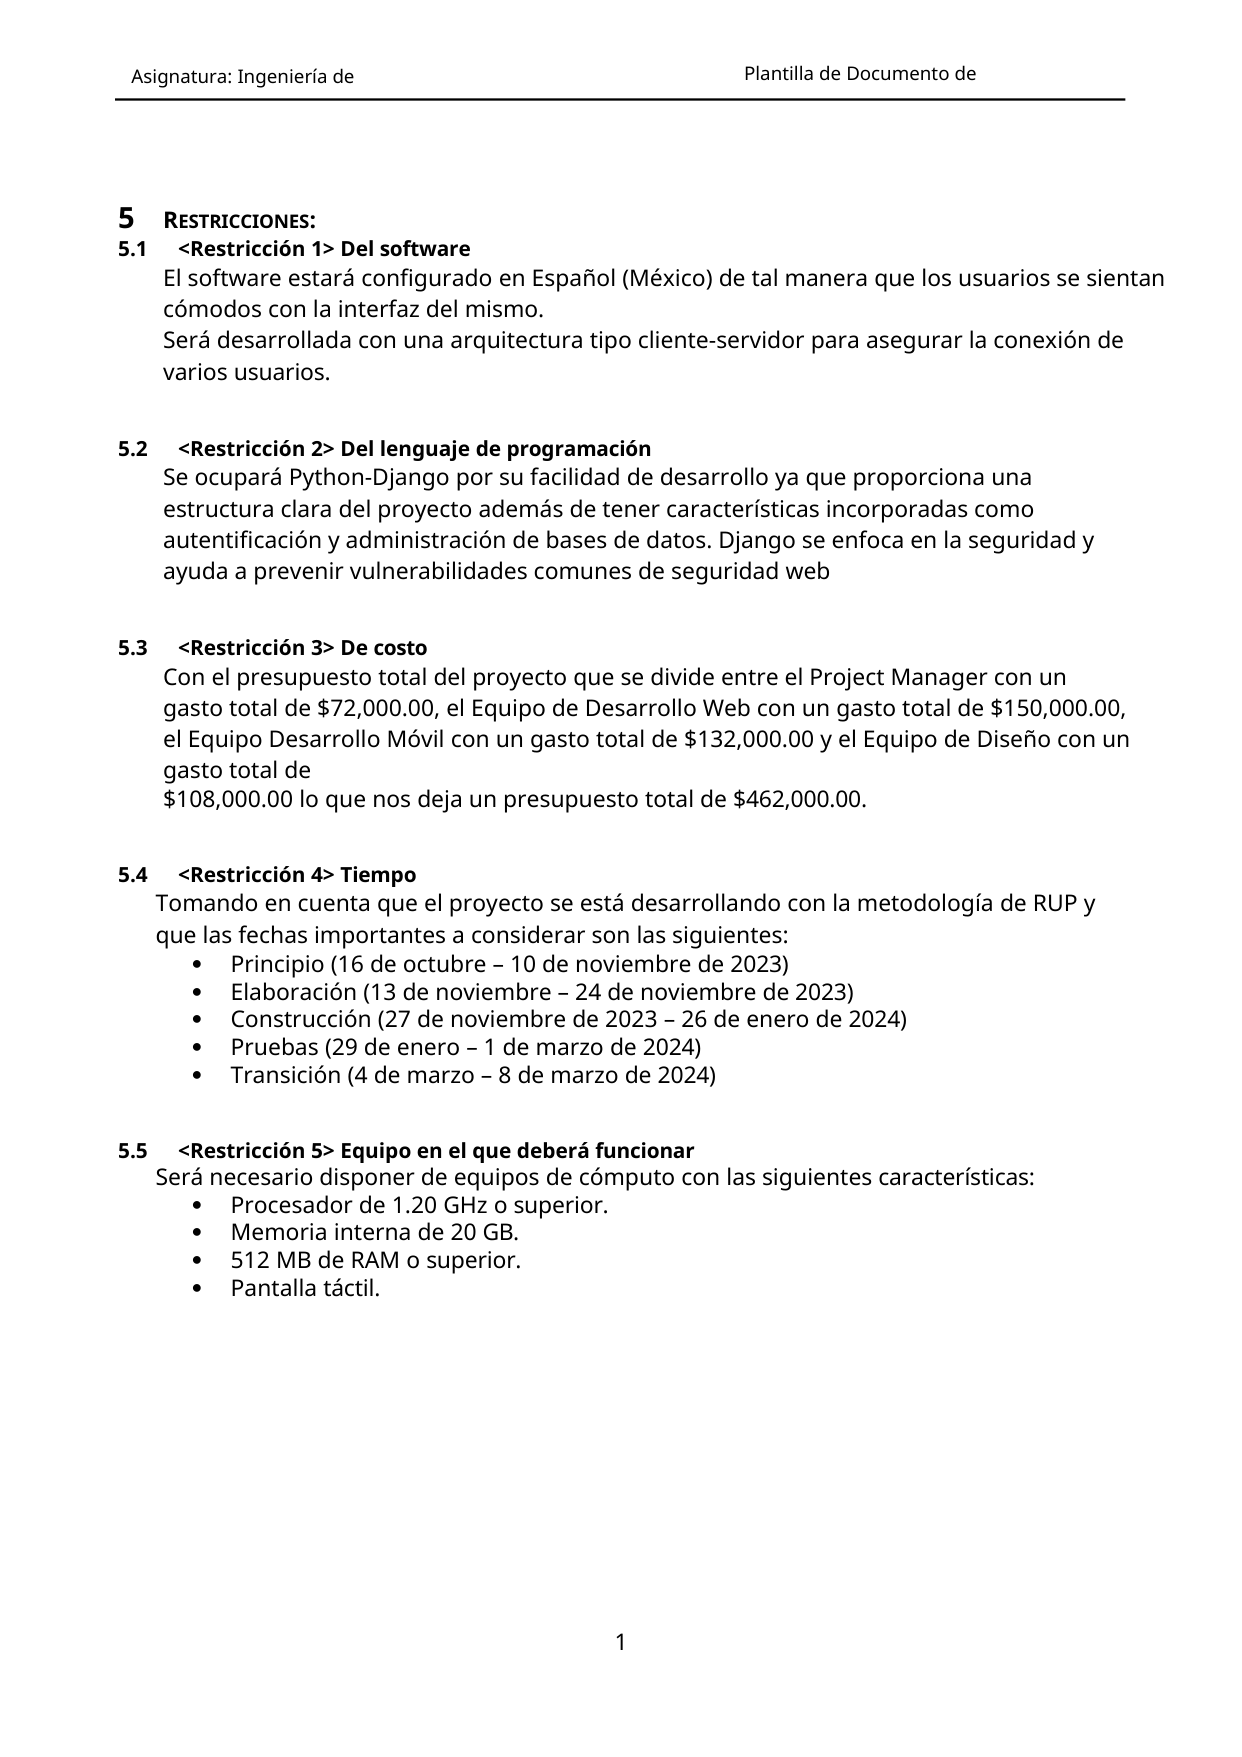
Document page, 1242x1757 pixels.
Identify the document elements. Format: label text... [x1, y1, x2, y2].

list Pantalla táctil. [193, 1274, 1181, 1302]
text Será desarrollada con una arquitectura tipo cliente-servidor para asegurar la conexión de varios usuarios. [163, 324, 1181, 387]
text Será necesario disponer de equipos de cómputo con las siguientes características: [155, 1163, 1181, 1191]
list 512 MB de RAM o superior. [193, 1246, 1181, 1274]
text El software estará configurado en Español (México) de tal manera que los usuarios se sientan cómodos con la interfaz del mismo. [163, 262, 1181, 324]
text $108,000.00 lo que nos deja un presupuesto total de $462,000.00. [163, 786, 1181, 813]
list <Restricción 2> Del lenguaje de programación [118, 436, 1181, 461]
list Pruebas (29 de enero – 1 de marzo de 2024) [193, 1033, 1181, 1061]
list Transición (4 de marzo – 8 de marzo de 2024) [193, 1061, 1181, 1089]
text Se ocupará Python-Django por su facilidad de desarrollo ya que proporciona una estructura clara del proyecto además de tener características incorporadas como autentificación y administración de bases de datos. Django se enfoca en la seguridad y ayuda a prevenir vulnerabilidades comunes de seguridad web [163, 461, 1130, 586]
text Tomando en cuenta que el proyecto se está desarrollando con la metodología de RUP y que las fechas importantes a considerar son las siguientes: [155, 887, 1130, 950]
text Con el presupuesto total del proyecto que se divide entre el Project Manager con un gasto total de $72,000.00, el Equipo de Desarrollo Web con un gasto total de $150,000.00, el Equipo Desarrollo Móvil con un gasto total de $132,000.00 y el Equipo de Diseño con un gasto total de [163, 661, 1130, 786]
list <Restricción 3> De costo [118, 635, 1181, 661]
list <Restricción 1> Del software [118, 237, 1181, 262]
list Elaboración (13 de noviembre – 24 de noviembre de 2023) [193, 978, 1181, 1006]
list Procesador de 1.20 GHz o superior. [193, 1191, 1181, 1219]
list Memoria interna de 20 GB. [193, 1219, 1181, 1246]
list RESTRICCIONES: [118, 197, 1181, 237]
list <Restricción 5> Equipo en el que deberá funcionar [118, 1138, 1181, 1163]
list Principio (16 de octubre – 10 de noviembre de 2023) [193, 950, 1181, 978]
list <Restricción 4> Tiempo [118, 862, 1181, 887]
list Construcción (27 de noviembre de 2023 – 26 de enero de 2024) [193, 1006, 1181, 1033]
